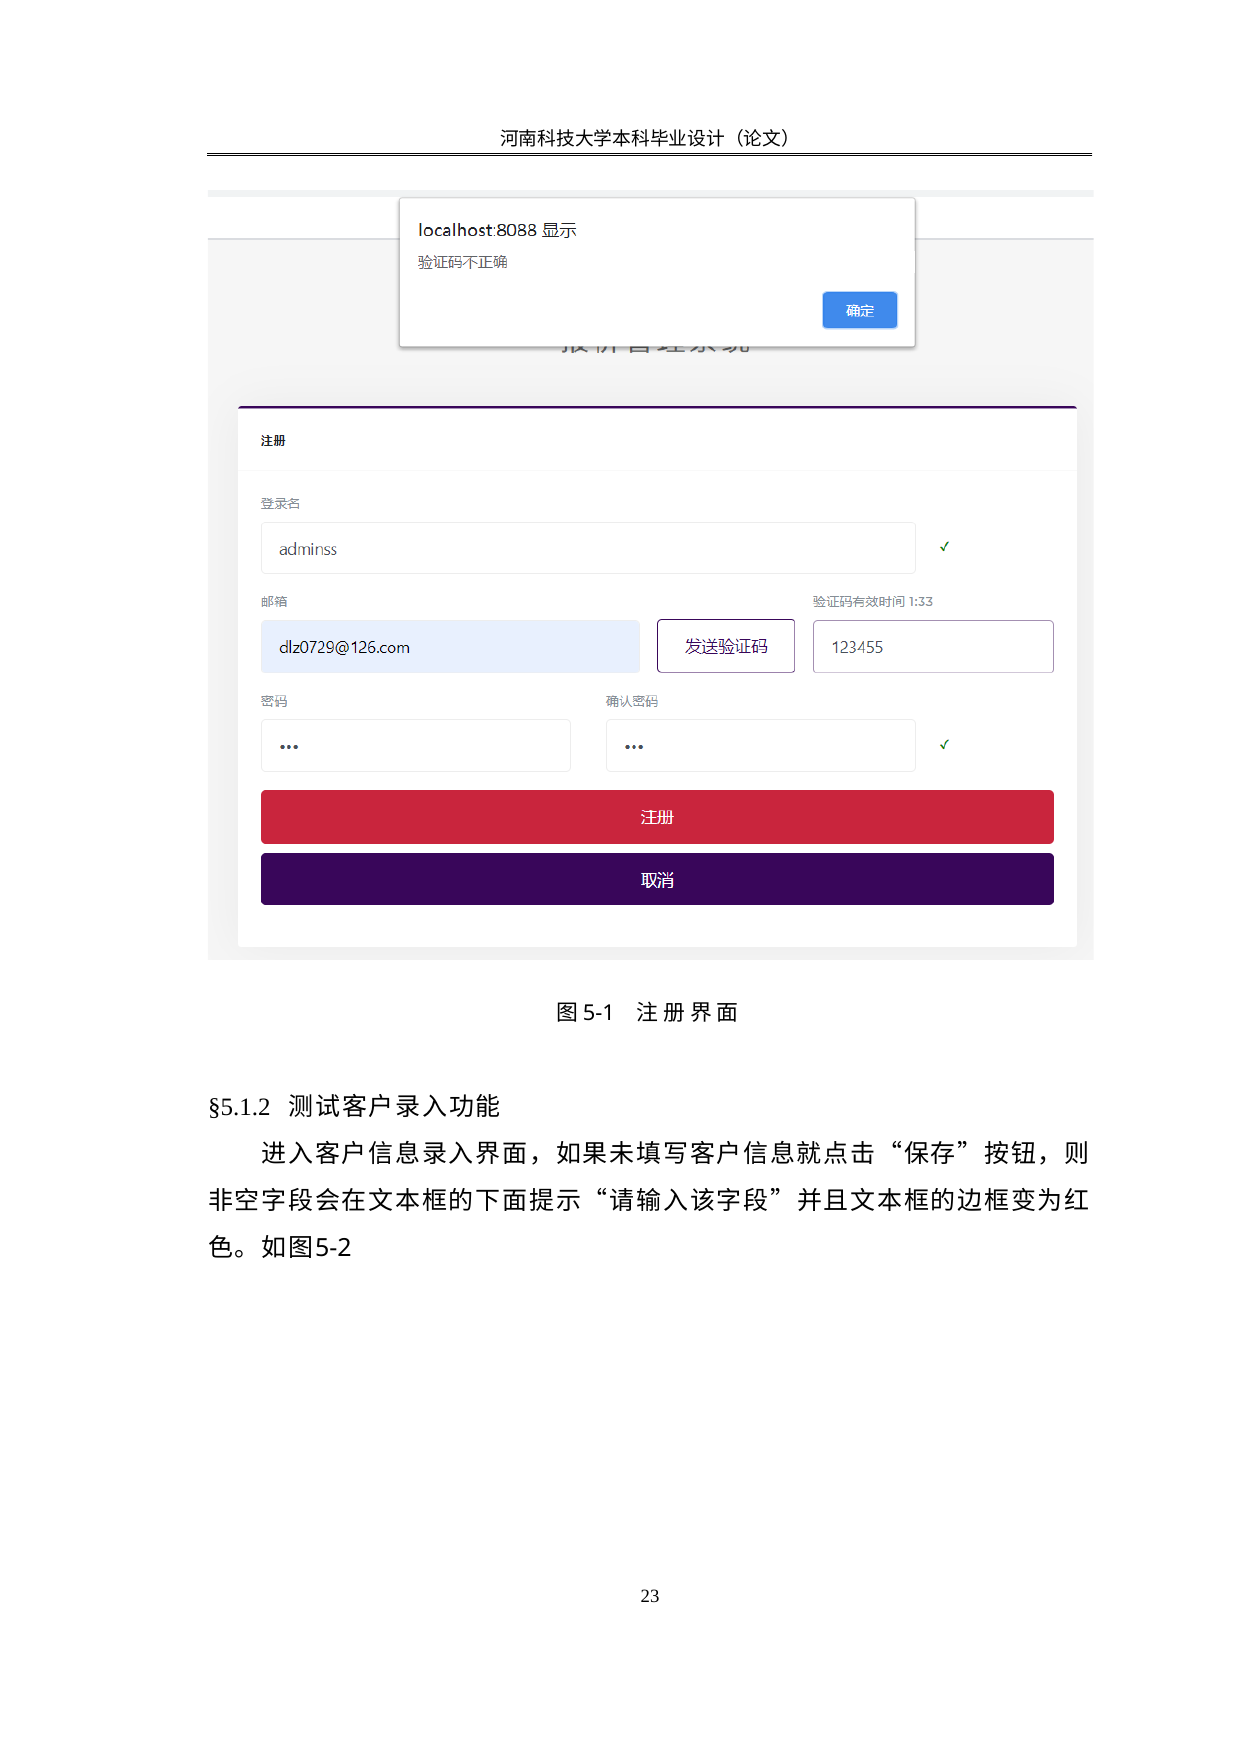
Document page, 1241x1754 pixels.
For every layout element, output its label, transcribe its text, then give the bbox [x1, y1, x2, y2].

subtitle 测试客户录入功能 [208, 1081, 1091, 1128]
picture [207, 190, 1094, 960]
text 进入客户信息录入界面，如果未填写客户信息就点击“保存”按钮，则非空字段会在文本框的下面提示“请输入该字段”并且文本框的边框变为红色。如图5-2 [208, 1128, 1091, 1269]
text 图5-1注册界面 [208, 988, 1091, 1034]
